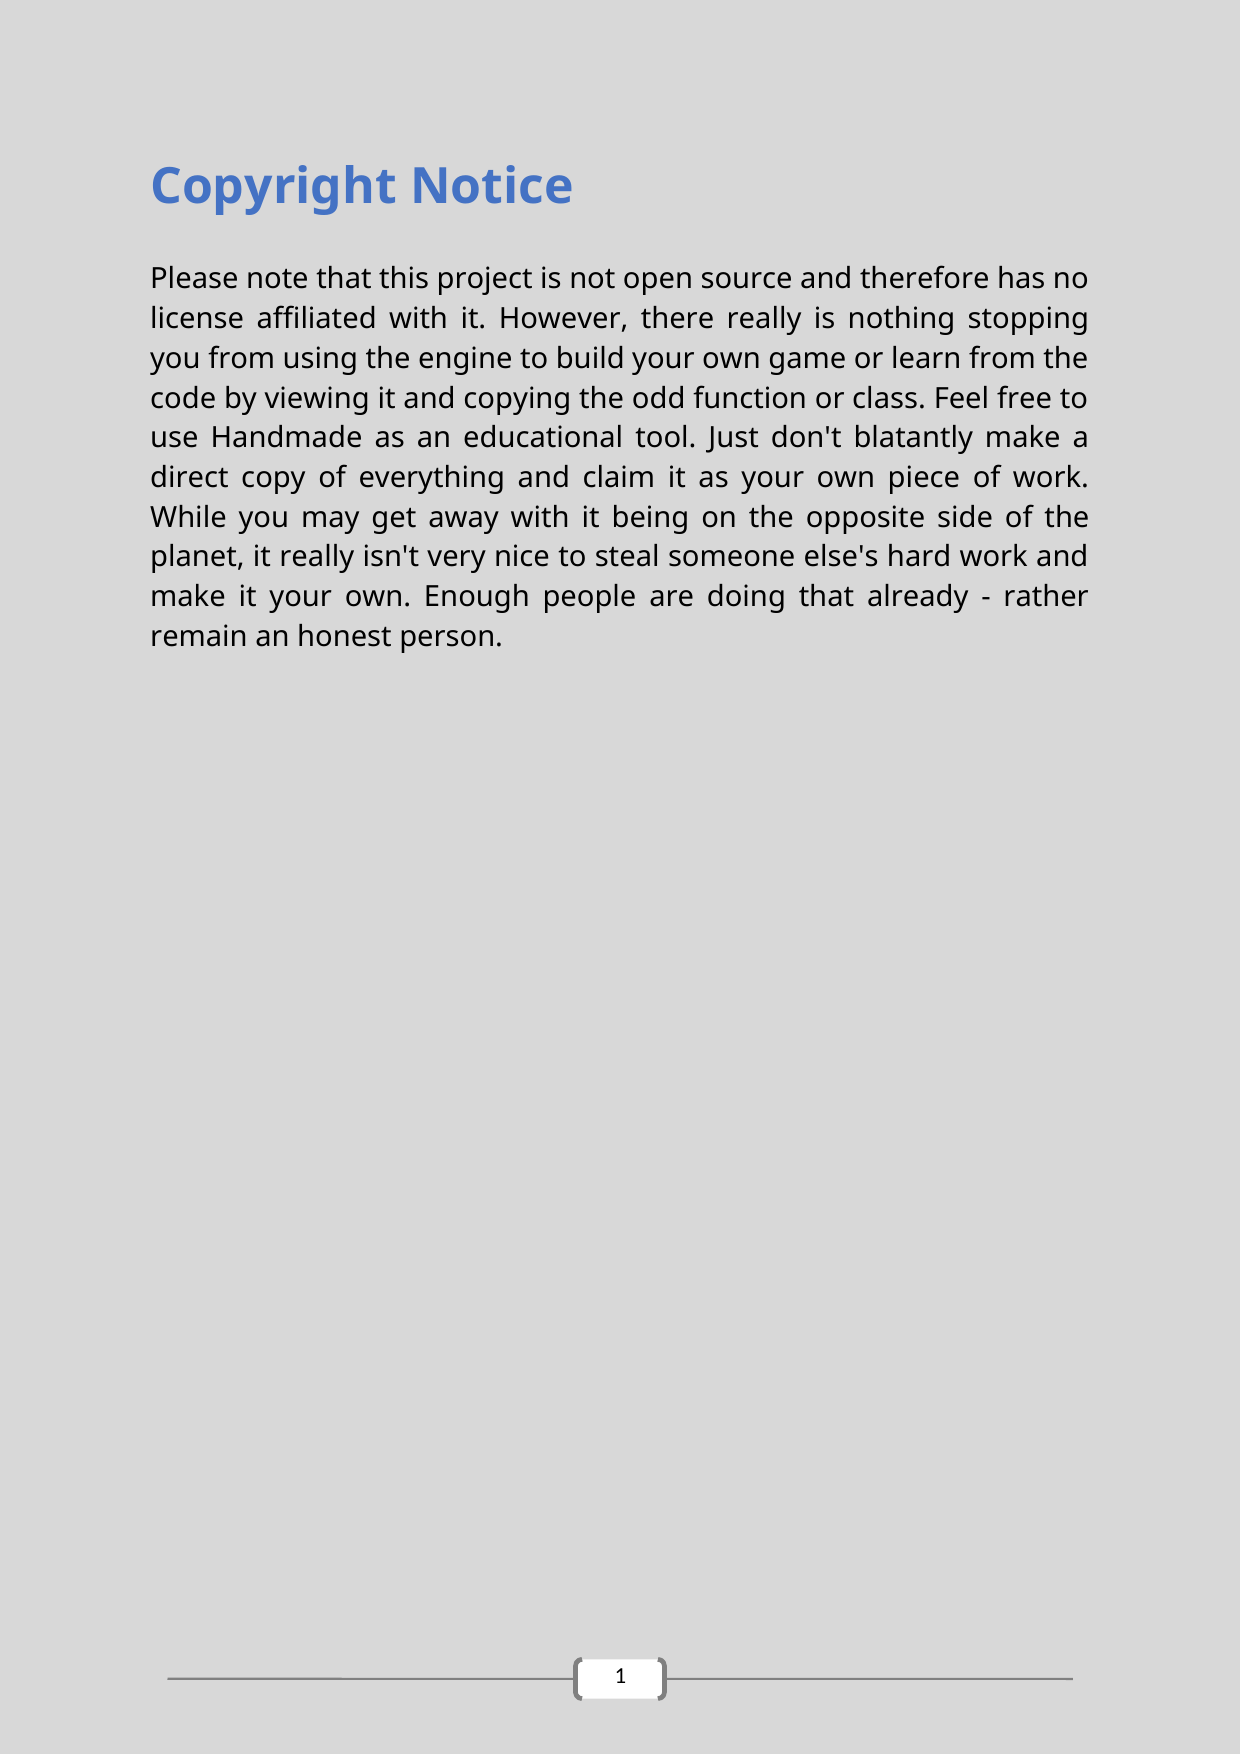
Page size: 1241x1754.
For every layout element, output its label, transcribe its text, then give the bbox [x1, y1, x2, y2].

text Please note that this project is not open source and therefore has no license affiliated with it. However, there really is nothing stopping you from using the engine to build your own game or learn from the code by viewing it and copying the odd function or class. Feel free to use Handmade as an educational tool. Just don't blatantly make a direct copy of everything and claim it as your own piece of work. While you may get away with it being on the opposite side of the planet, it really isn't very nice to steal someone else's hard work and make it your own. Enough people are doing that already - rather remain an honest person. [150, 258, 1090, 655]
text Copyright Notice [150, 150, 1090, 218]
